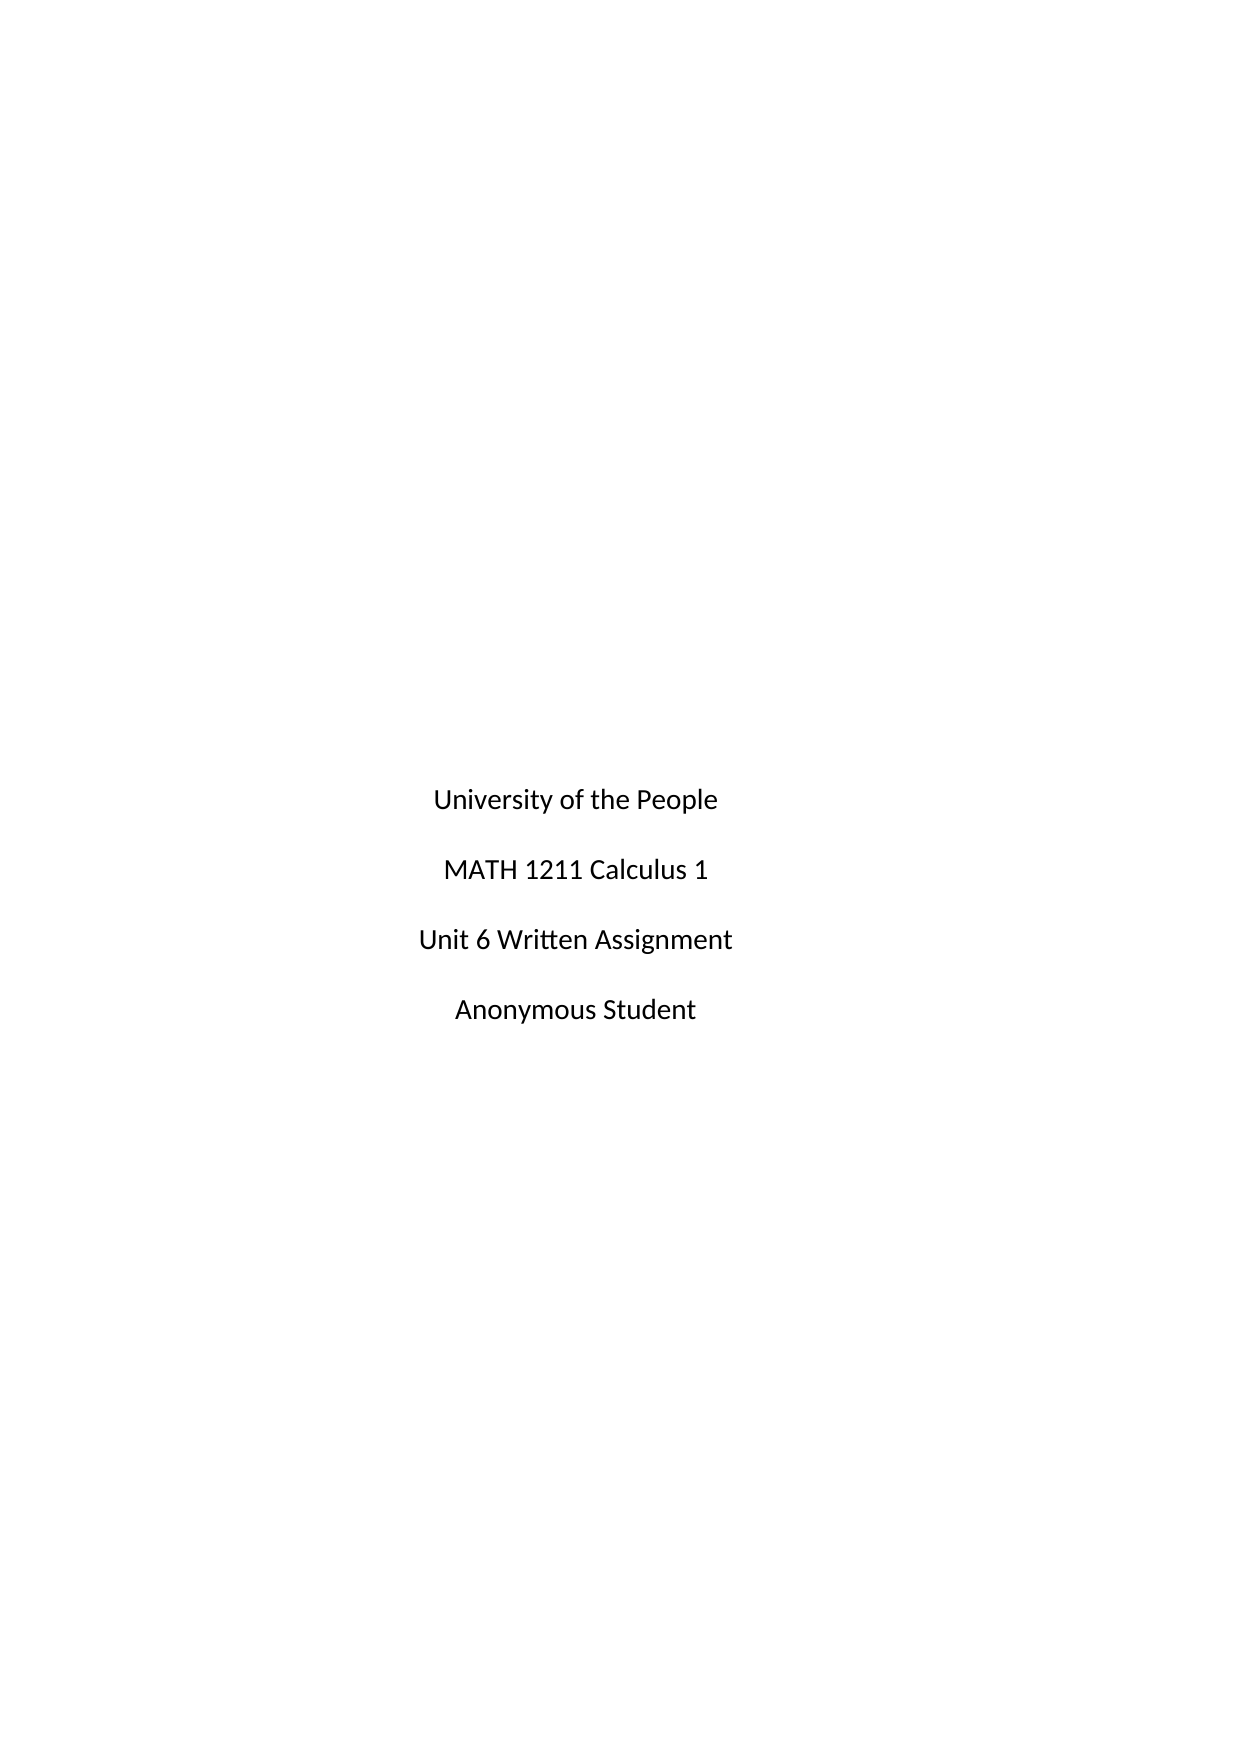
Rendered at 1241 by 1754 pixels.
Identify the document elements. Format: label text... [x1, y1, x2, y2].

text University of the People [179, 781, 972, 817]
text Anonymous Student [179, 991, 972, 1027]
text Unit 6 Written Assignment [179, 921, 972, 957]
text MATH 1211 Calculus 1 [179, 851, 972, 887]
